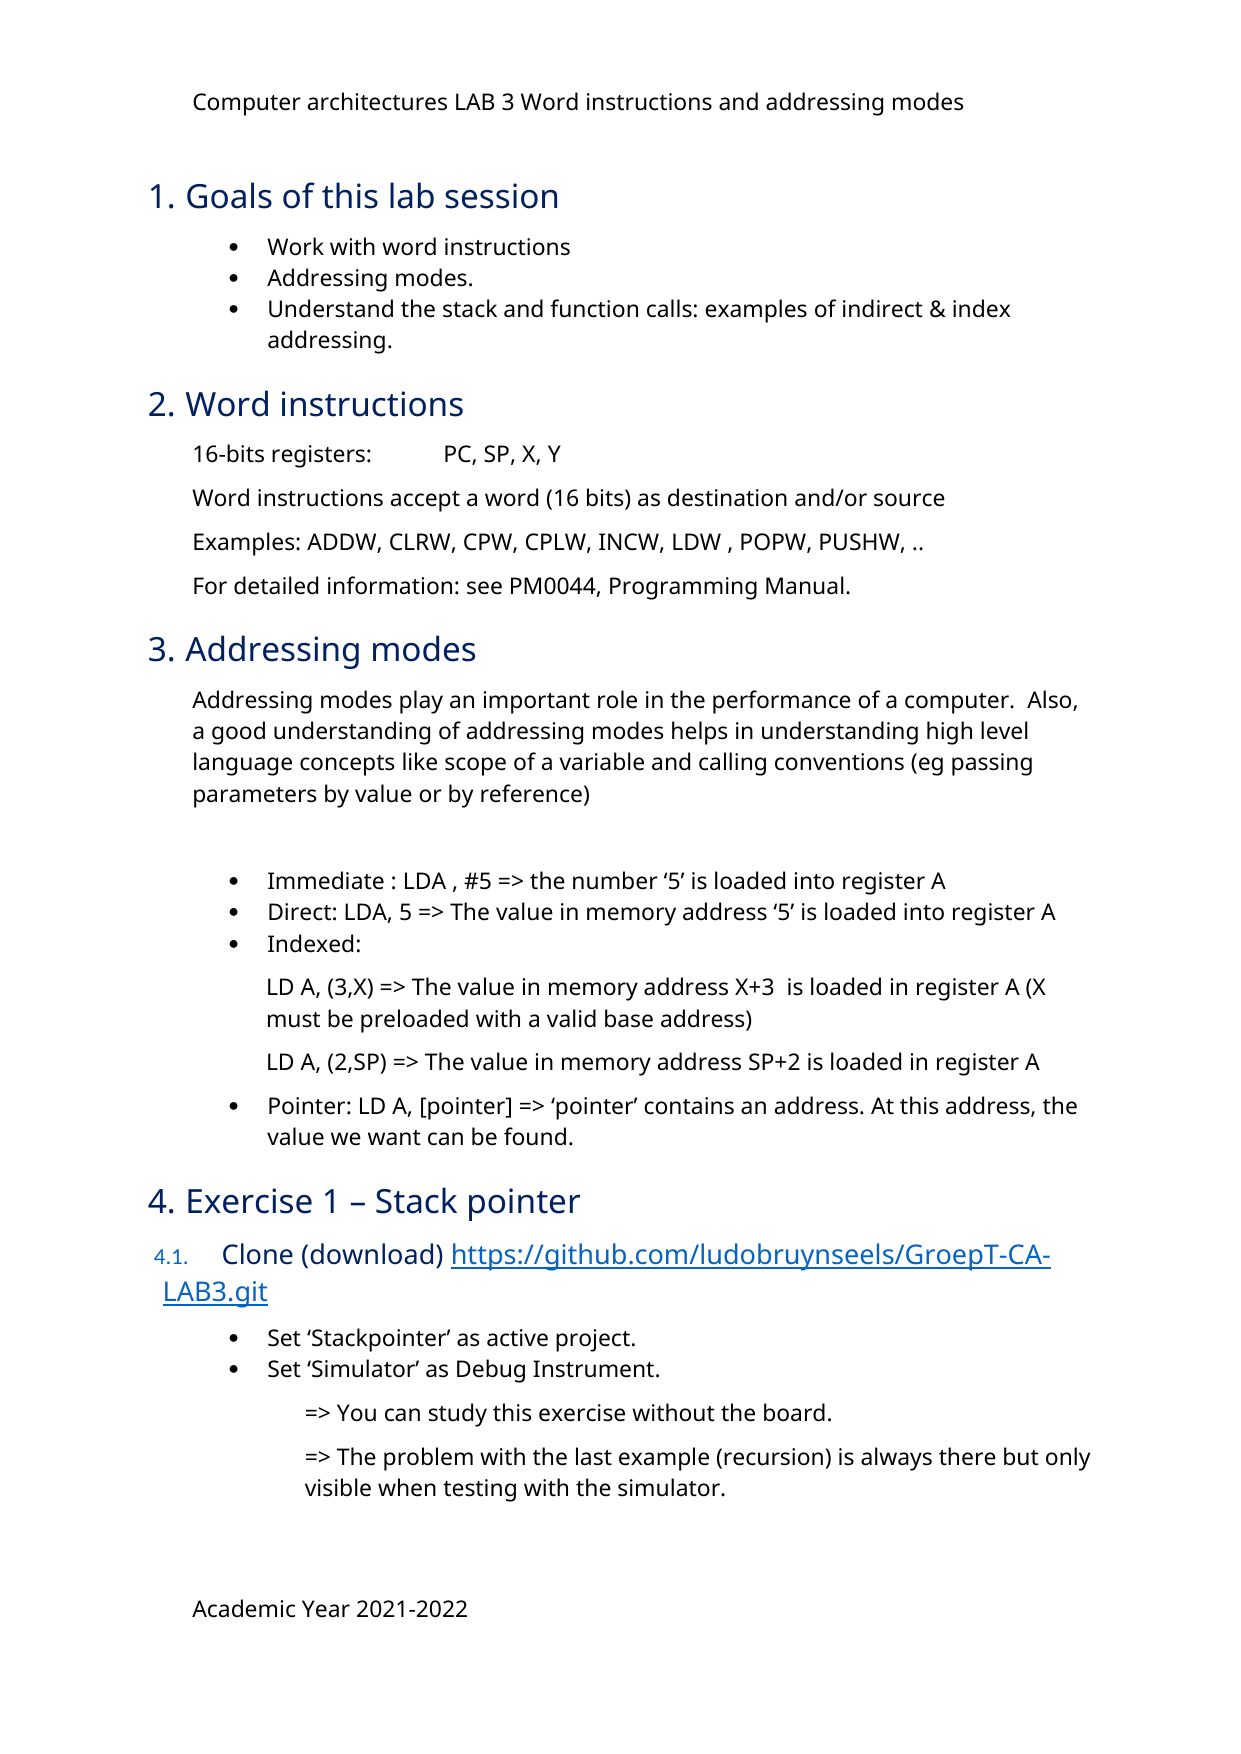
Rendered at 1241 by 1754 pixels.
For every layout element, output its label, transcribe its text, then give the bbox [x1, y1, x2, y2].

subtitle Addressing modes [148, 626, 1093, 671]
list Set ‘Stackpointer’ as active project. [229, 1322, 1093, 1353]
subtitle Word instructions [148, 381, 1093, 426]
list Addressing modes. [229, 262, 1093, 293]
list Set ‘Simulator’ as Debug Instrument. [229, 1353, 1093, 1384]
text => You can study this exercise without the board. [304, 1397, 1093, 1428]
subtitle Exercise 1 – Stack pointer [148, 1178, 1093, 1223]
text For detailed information: see PM0044, Programming Manual. [192, 570, 1093, 601]
text LD A, (2,SP) => The value in memory address SP+2 is loaded in register A [266, 1046, 1093, 1078]
text Word instructions accept a word (16 bits) as destination and/or source [192, 482, 1093, 513]
text 16-bits registers: PC, SP, X, Y [192, 438, 1093, 470]
subtitle Goals of this lab session [148, 173, 1093, 218]
list Understand the stack and function calls: examples of indirect & index addressing. [229, 293, 1093, 356]
text Examples: ADDW, CLRW, CPW, CPLW, INCW, LDW , POPW, PUSHW, .. [192, 526, 1093, 557]
text => The problem with the last example (recursion) is always there but only visible when testing with the simulator. [304, 1441, 1093, 1503]
list Indexed: [229, 928, 1093, 959]
list Immediate : LDA , #5 => the number ‘5’ is loaded into register A [229, 865, 1093, 896]
subtitle Clone (download) https://github.com/ludobruynseels/GroepT-CA-LAB3.git [154, 1236, 1093, 1309]
text LD A, (3,X) => The value in memory address X+3 is loaded in register A (X must be preloaded with a valid base address) [266, 971, 1093, 1034]
list Pointer: LD A, [pointer] => ‘pointer’ contains an address. At this address, the value we want can be found. [229, 1090, 1093, 1153]
list Direct: LDA, 5 => The value in memory address ‘5’ is loaded into register A [229, 896, 1093, 928]
text Addressing modes play an important role in the performance of a computer. Also, a good understanding of addressing modes helps in understanding high level language concepts like scope of a variable and calling conventions (eg passing parameters by value or by reference) [192, 684, 1093, 809]
list Work with word instructions [229, 231, 1093, 262]
